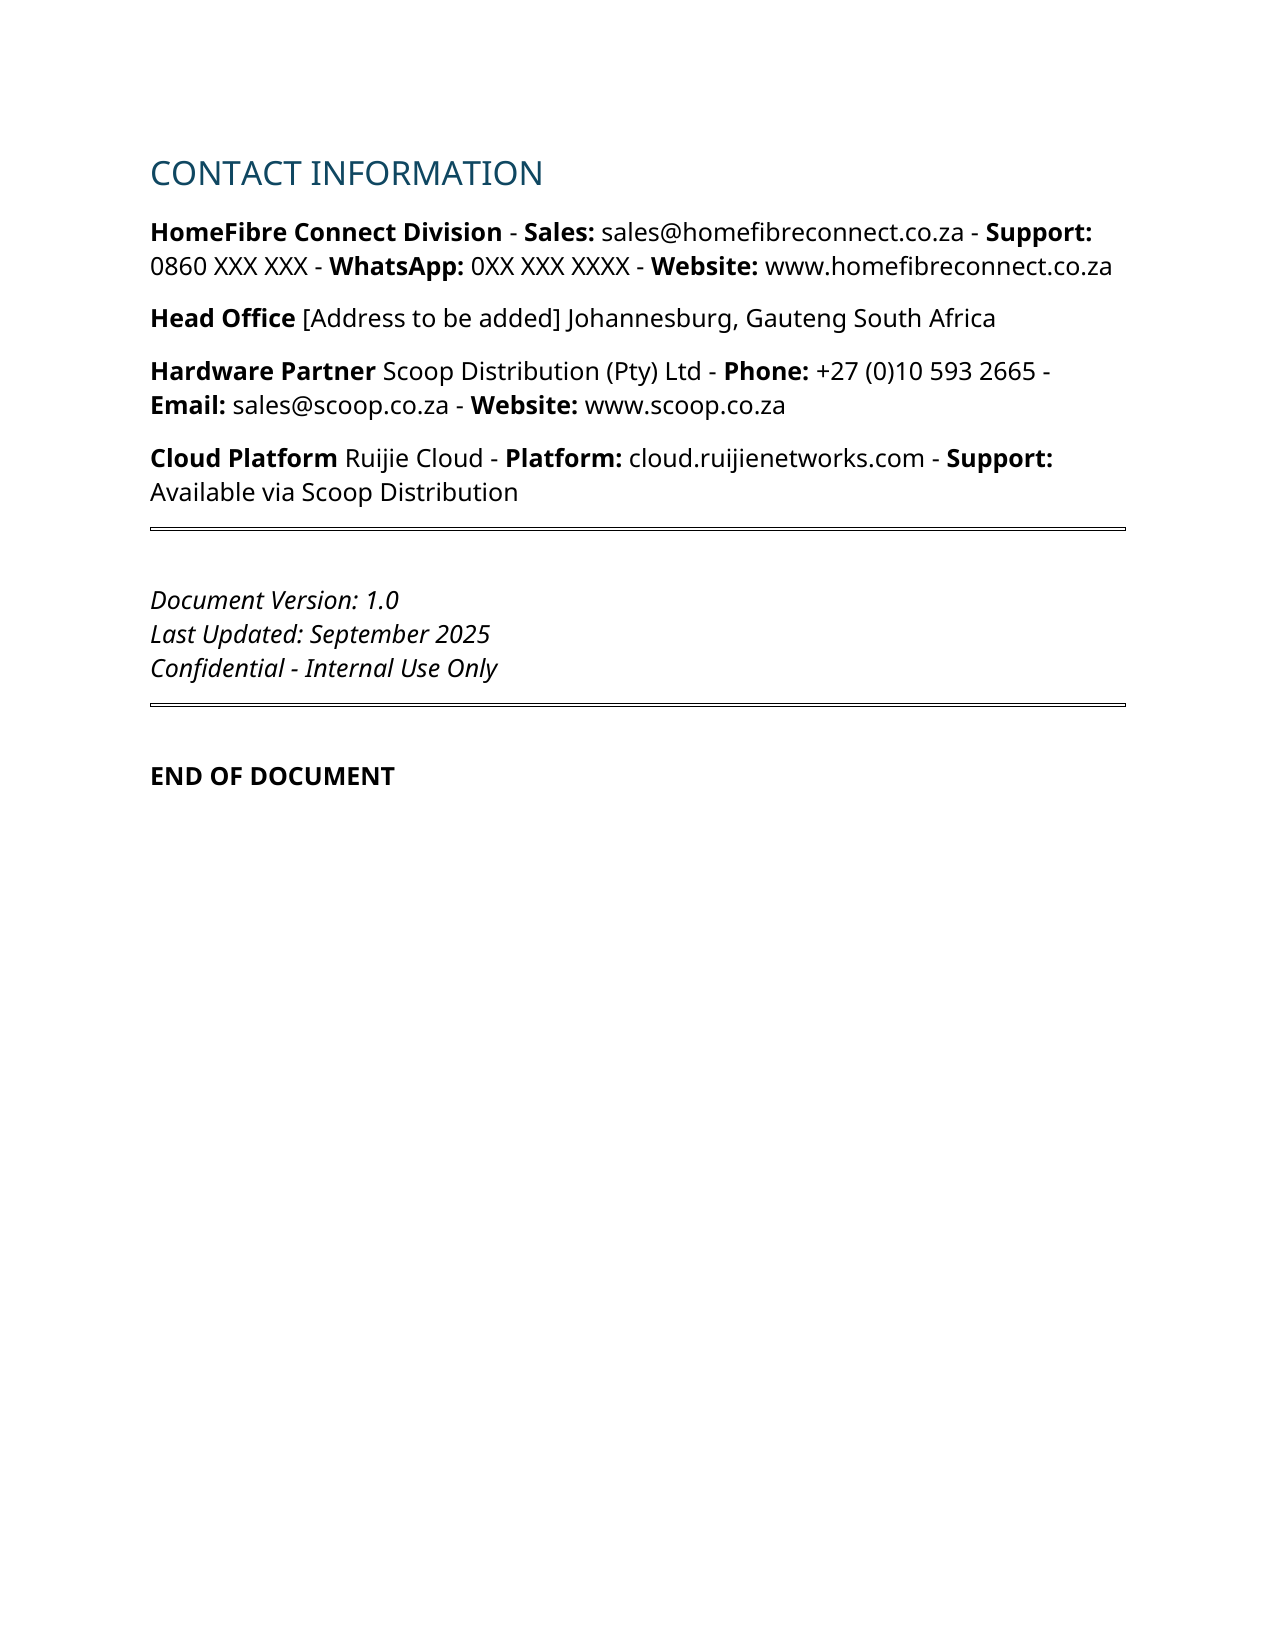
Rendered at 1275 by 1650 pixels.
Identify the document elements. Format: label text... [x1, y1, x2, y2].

text Document Version: 1.0 Last Updated: September 2025 Confidential - Internal Use Only [150, 582, 1125, 685]
text HomeFibre Connect Division - Sales: sales@homefibreconnect.co.za - Support: 0860 XXX XXX - WhatsApp: 0XX XXX XXXX - Website: www.homefibreconnect.co.za [150, 214, 1125, 282]
subtitle CONTACT INFORMATION [150, 150, 1125, 195]
text Head Office [Address to be added] Johannesburg, Gauteng South Africa [150, 301, 1125, 335]
text Cloud Platform Ruijie Cloud - Platform: cloud.ruijienetworks.com - Support: Available via Scoop Distribution [150, 441, 1125, 509]
text Hardware Partner Scoop Distribution (Pty) Ltd - Phone: +27 (0)10 593 2665 - Email: sales@scoop.co.za - Website: www.scoop.co.za [150, 354, 1125, 422]
text END OF DOCUMENT [150, 758, 1125, 792]
